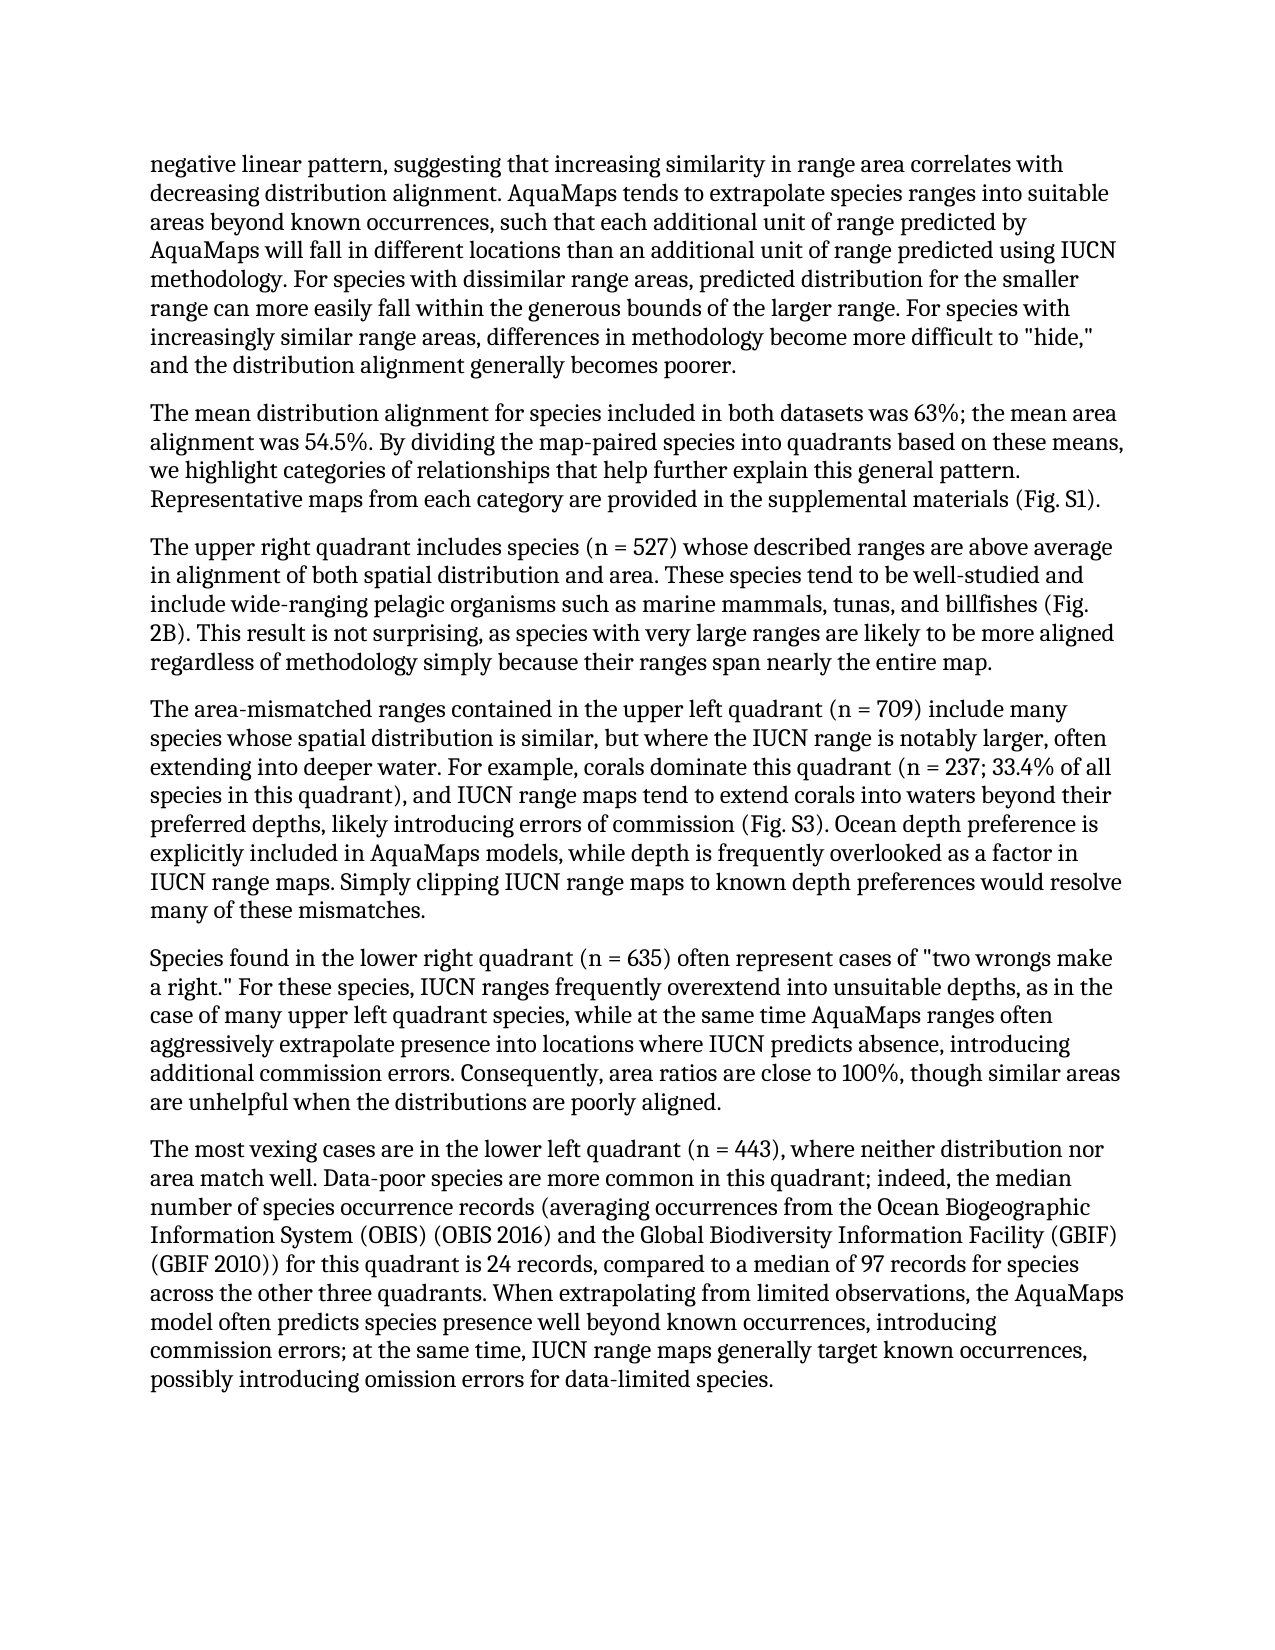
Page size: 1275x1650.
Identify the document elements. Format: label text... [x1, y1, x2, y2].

text The area-mismatched ranges contained in the upper left quadrant (n = 709) include many species whose spatial distribution is similar, but where the IUCN range is notably larger, often extending into deeper water. For example, corals dominate this quadrant (n = 237; 33.4% of all species in this quadrant), and IUCN range maps tend to extend corals into waters beyond their preferred depths, likely introducing errors of commission (Fig. S3). Ocean depth preference is explicitly included in AquaMaps models, while depth is frequently overlooked as a factor in IUCN range maps. Simply clipping IUCN range maps to known depth preferences would resolve many of these mismatches. [150, 695, 1125, 925]
text The most vexing cases are in the lower left quadrant (n = 443), where neither distribution nor area match well. Data-poor species are more common in this quadrant; indeed, the median number of species occurrence records (averaging occurrences from the Ocean Biogeographic Information System (OBIS) (OBIS 2016) and the Global Biodiversity Information Facility (GBIF) (GBIF 2010)) for this quadrant is 24 records, compared to a median of 97 records for species across the other three quadrants. When extrapolating from limited observations, the AquaMaps model often predicts species presence well beyond known occurrences, introducing commission errors; at the same time, IUCN range maps generally target known occurrences, possibly introducing omission errors for data-limited species. [150, 1135, 1125, 1394]
text Species found in the lower right quadrant (n = 635) often represent cases of "two wrongs make a right." For these species, IUCN ranges frequently overextend into unsuitable depths, as in the case of many upper left quadrant species, while at the same time AquaMaps ranges often aggressively extrapolate presence into locations where IUCN predicts absence, introducing additional commission errors. Consequently, area ratios are close to 100%, though similar areas are unhelpful when the distributions are poorly aligned. [150, 944, 1125, 1116]
text The mean distribution alignment for species included in both datasets was 63%; the mean area alignment was 54.5%. By dividing the map-paired species into quadrants based on these means, we highlight categories of relationships that help further explain this general pattern. Representative maps from each category are provided in the supplemental materials (Fig. S1). [150, 399, 1125, 514]
text The upper right quadrant includes species (n = 527) whose described ranges are above average in alignment of both spatial distribution and area. These species tend to be well-studied and include wide-ranging pelagic organisms such as marine mammals, tunas, and billfishes (Fig. 2B). This result is not surprising, as species with very large ranges are likely to be more aligned regardless of methodology simply because their ranges span nearly the entire map. [150, 532, 1125, 676]
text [150, 150, 1125, 380]
